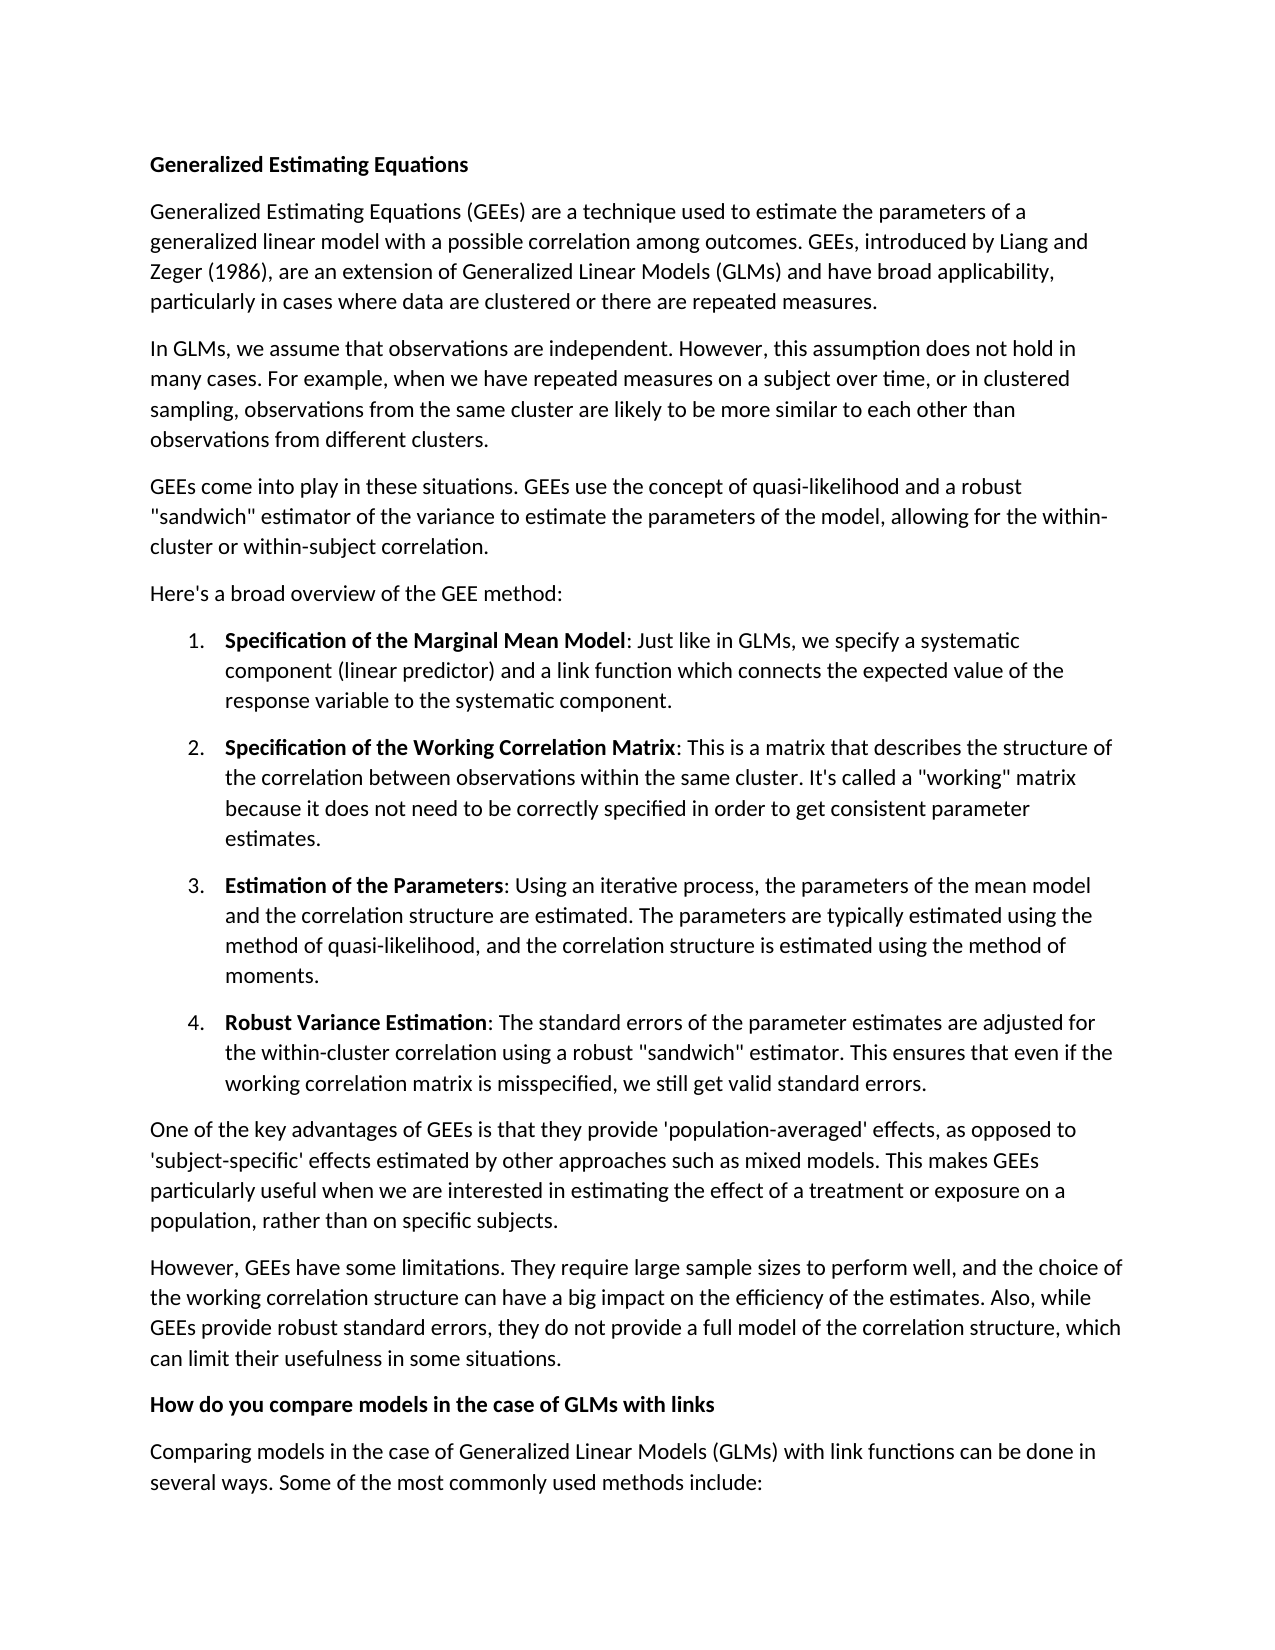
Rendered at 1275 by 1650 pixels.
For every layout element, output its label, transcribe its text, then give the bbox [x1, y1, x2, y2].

list Specification of the Marginal Mean Model: Just like in GLMs, we specify a systematic component (linear predictor) and a link function which connects the expected value of the response variable to the systematic component. [187, 626, 1125, 714]
text Here's a broad overview of the GEE method: [150, 579, 1125, 607]
list Specification of the Working Correlation Matrix: This is a matrix that describes the structure of the correlation between observations within the same cluster. It's called a "working" matrix because it does not need to be correctly specified in order to get consistent parameter estimates. [187, 733, 1125, 852]
list Estimation of the Parameters: Using an iterative process, the parameters of the mean model and the correlation structure are estimated. The parameters are typically estimated using the method of quasi-likelihood, and the correlation structure is estimated using the method of moments. [187, 871, 1125, 989]
text Comparing models in the case of Generalized Linear Models (GLMs) with link functions can be done in several ways. Some of the most commonly used methods include: [150, 1437, 1125, 1496]
text Generalized Estimating Equations (GEEs) are a technique used to estimate the parameters of a generalized linear model with a possible correlation among outcomes. GEEs, introduced by Liang and Zeger (1986), are an extension of Generalized Linear Models (GLMs) and have broad applicability, particularly in cases where data are clustered or there are repeated measures. [150, 197, 1125, 316]
text However, GEEs have some limitations. They require large sample sizes to perform well, and the choice of the working correlation structure can have a big impact on the efficiency of the estimates. Also, while GEEs provide robust standard errors, they do not provide a full model of the correlation structure, which can limit their usefulness in some situations. [150, 1253, 1125, 1372]
text In GLMs, we assume that observations are independent. However, this assumption does not hold in many cases. For example, when we have repeated measures on a subject over time, or in clustered sampling, observations from the same cluster are likely to be more similar to each other than observations from different clusters. [150, 334, 1125, 453]
text Generalized Estimating Equations [150, 150, 1125, 178]
text One of the key advantages of GEEs is that they provide 'population-averaged' effects, as opposed to 'subject-specific' effects estimated by other approaches such as mixed models. This makes GEEs particularly useful when we are interested in estimating the effect of a treatment or exposure on a population, rather than on specific subjects. [150, 1116, 1125, 1234]
text How do you compare models in the case of GLMs with links [150, 1391, 1125, 1419]
list Robust Variance Estimation: The standard errors of the parameter estimates are adjusted for the within-cluster correlation using a robust "sandwich" estimator. This ensures that even if the working correlation matrix is misspecified, we still get valid standard errors. [187, 1008, 1125, 1097]
text GEEs come into play in these situations. GEEs use the concept of quasi-likelihood and a robust "sandwich" estimator of the variance to estimate the parameters of the model, allowing for the within-cluster or within-subject correlation. [150, 472, 1125, 560]
